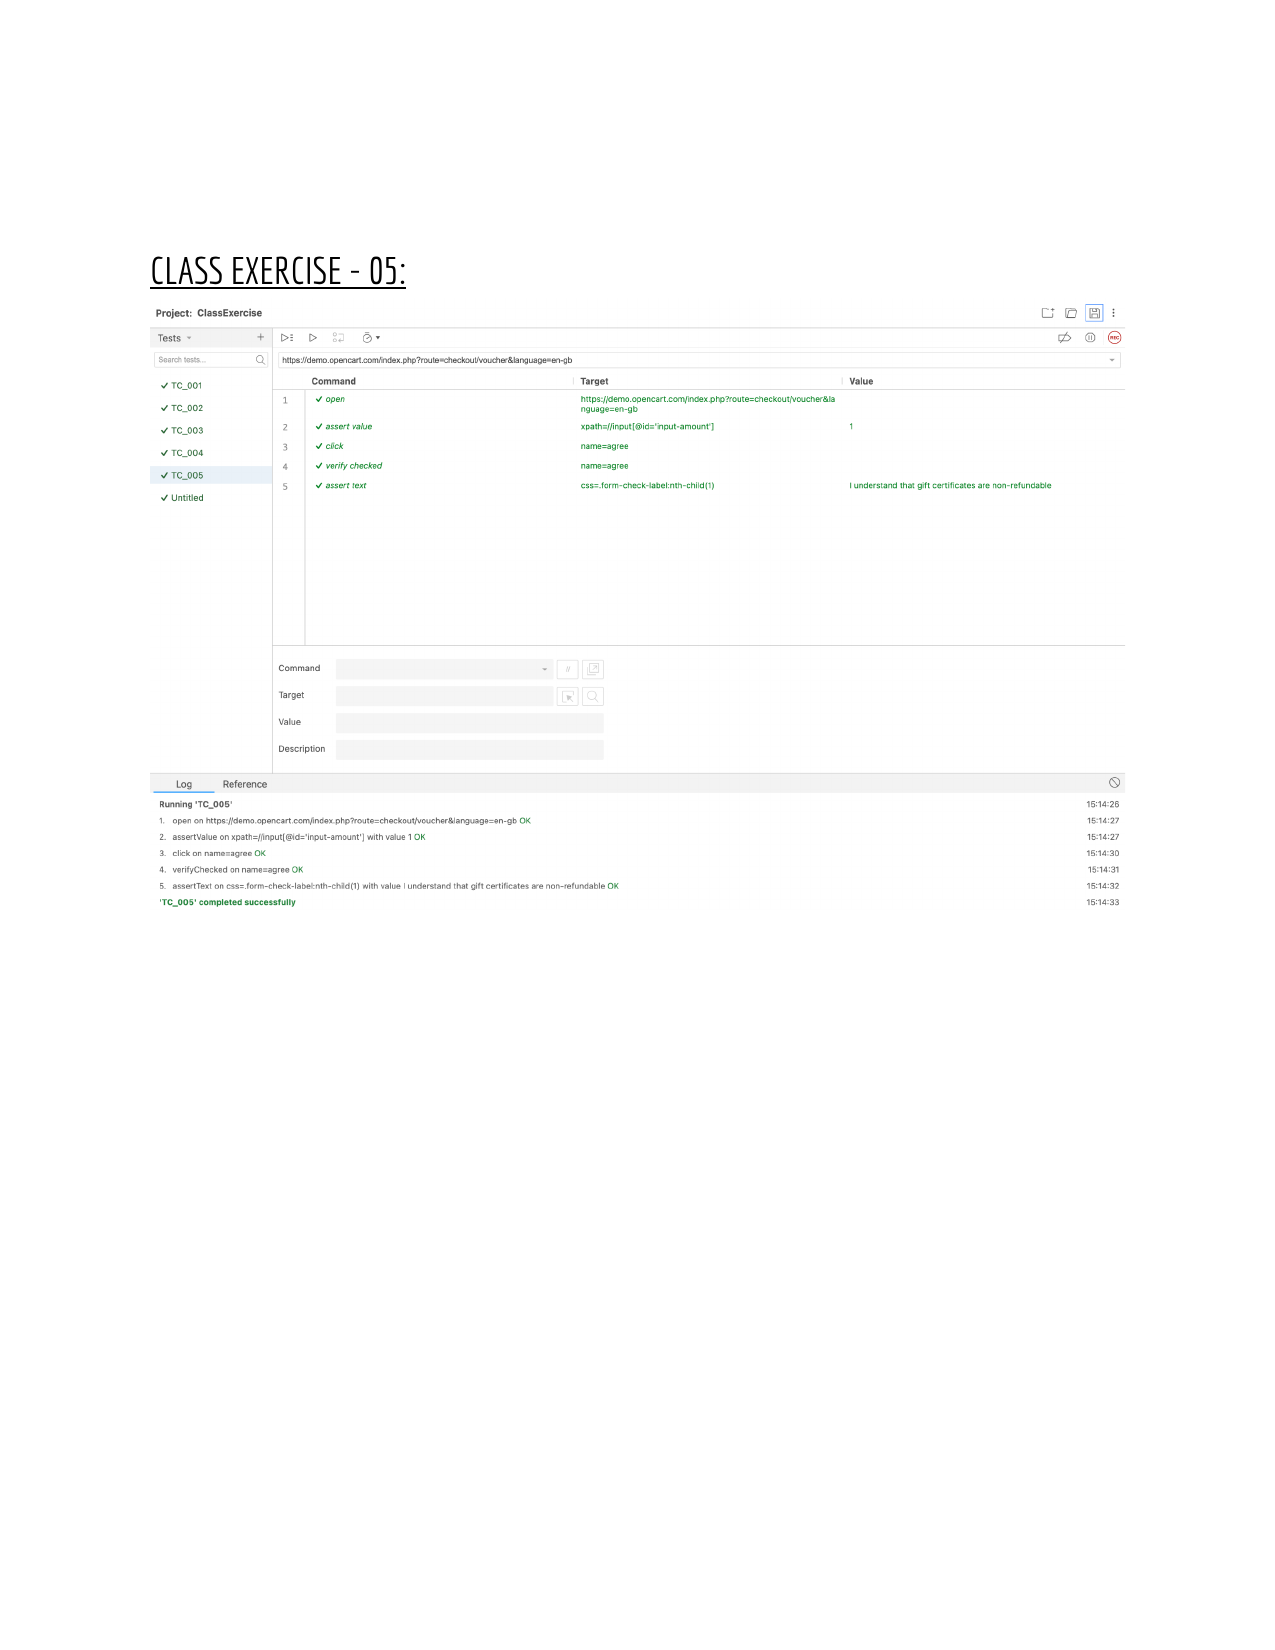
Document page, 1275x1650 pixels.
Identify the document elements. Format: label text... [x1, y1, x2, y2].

text CLASS EXERCISE - 05: [150, 249, 1125, 292]
picture [150, 298, 1125, 910]
